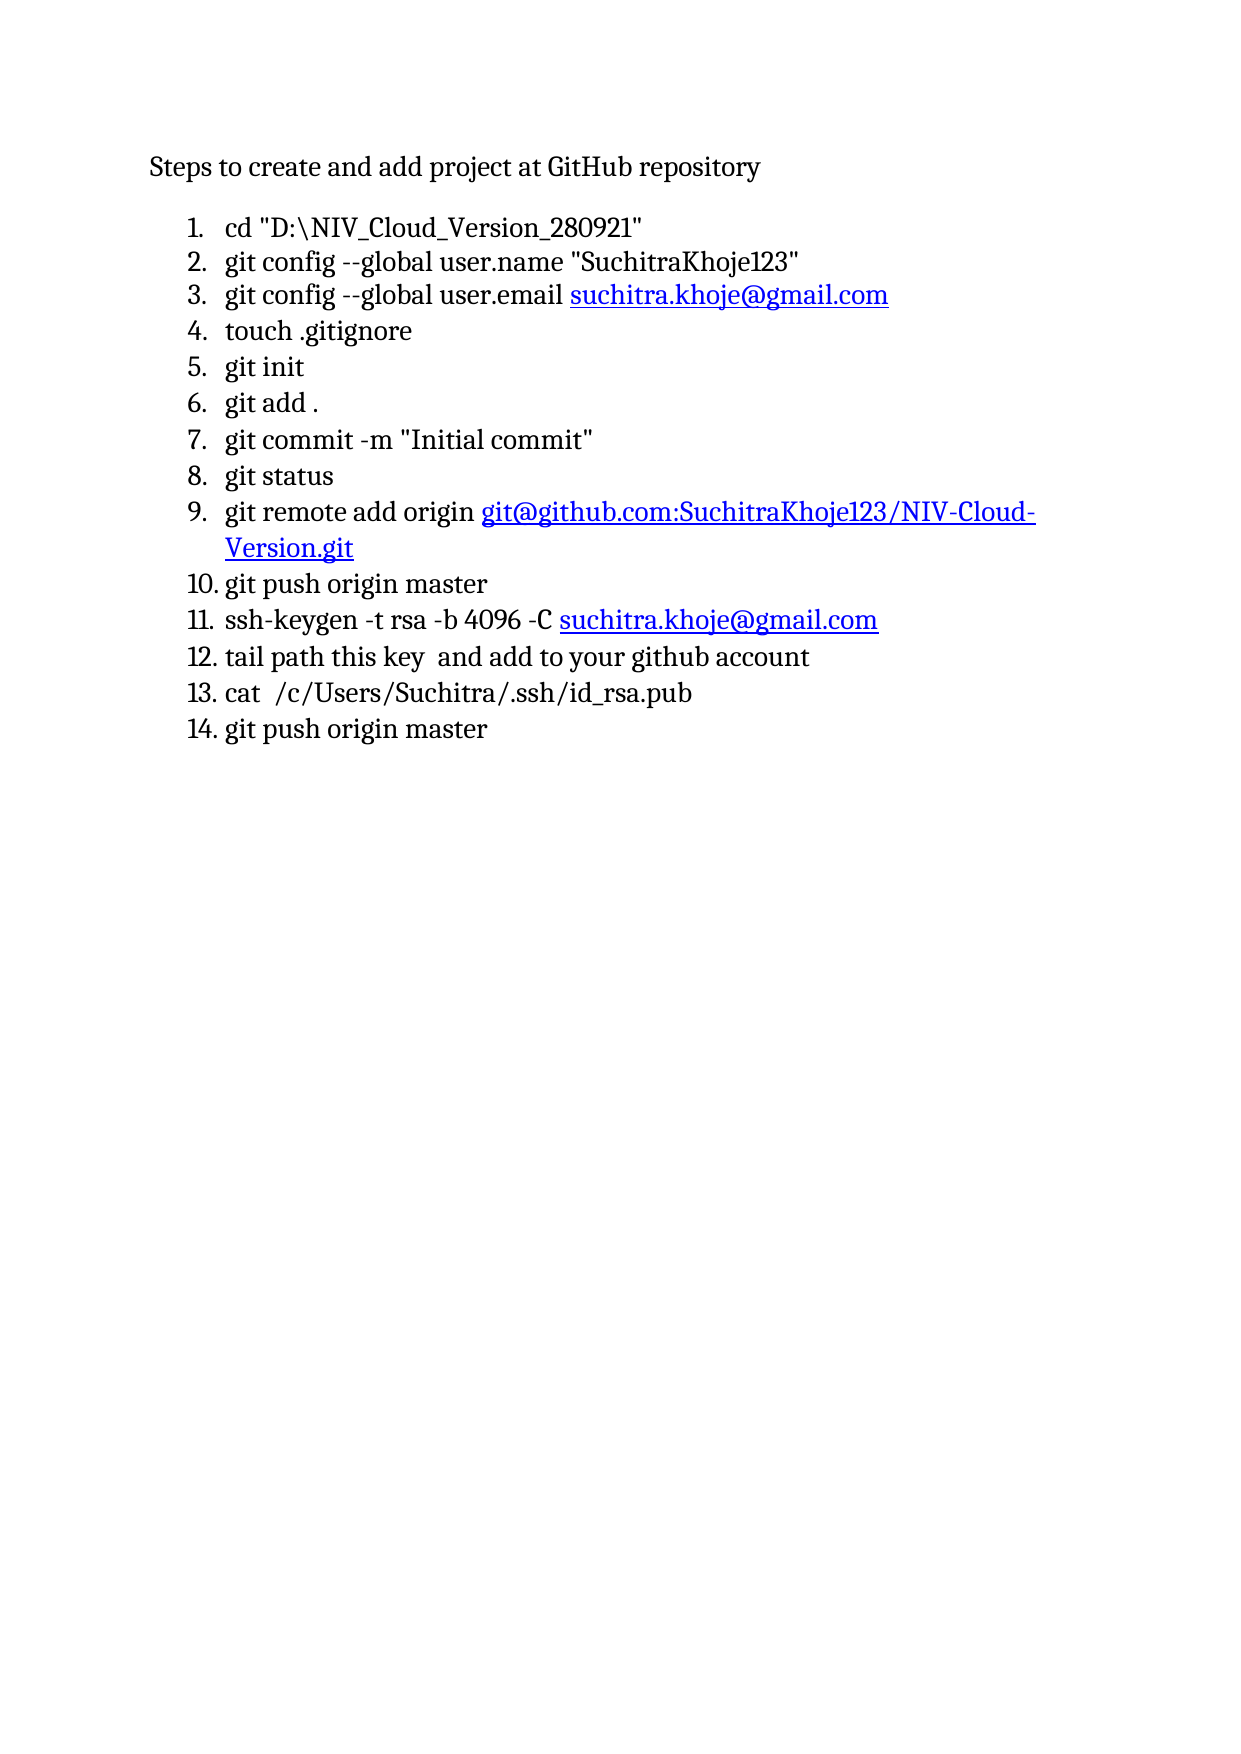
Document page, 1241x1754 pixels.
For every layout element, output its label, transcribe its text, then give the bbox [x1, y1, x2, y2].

list git push origin master [187, 712, 1090, 746]
list cat /c/Users/Suchitra/.ssh/id_rsa.pub [187, 676, 1090, 709]
list git init [187, 351, 1090, 384]
list git commit -m "Initial commit" [187, 423, 1090, 456]
list git config --global user.email suchitra.khoje@gmail.com [187, 278, 1090, 312]
list ssh-keygen -t rsa -b 4096 -C suchitra.khoje@gmail.com [187, 603, 1090, 637]
list tail path this key and add to your github account [187, 640, 1090, 673]
list cd "D:\NIV_Cloud_Version_280921" [187, 211, 1090, 245]
list git remote add origin git@github.com:SuchitraKhoje123/NIV-Cloud-Version.git [187, 495, 1090, 565]
list git push origin master [187, 567, 1090, 601]
text Steps to create and add project at GitHub repository [150, 150, 1090, 183]
list git status [187, 459, 1090, 492]
list git config --global user.name "SuchitraKhoje123" [187, 245, 1090, 278]
list touch .gitignore [187, 314, 1090, 348]
list git add . [187, 387, 1090, 420]
